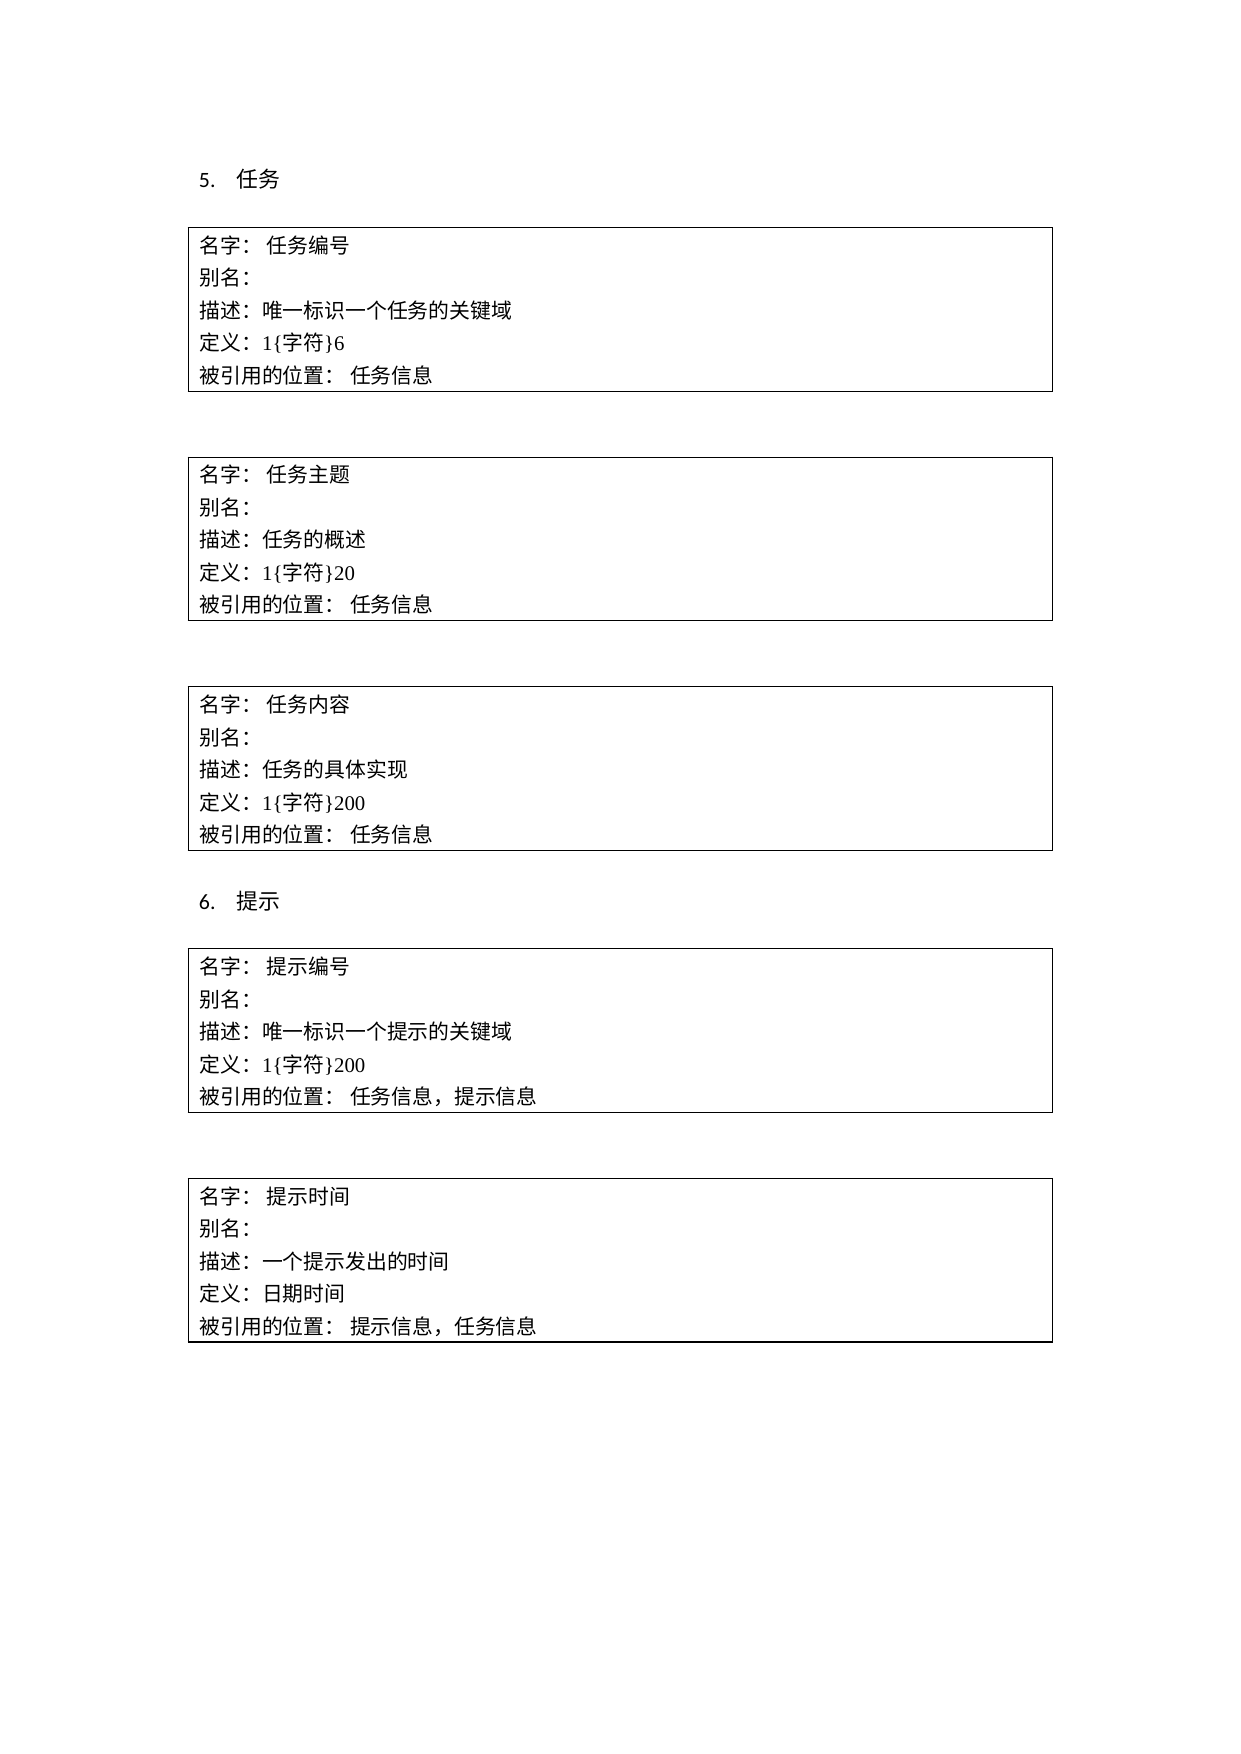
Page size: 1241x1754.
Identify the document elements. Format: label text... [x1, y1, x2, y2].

table_header 名字： 提示编号 别名： 描述：唯一标识一个提示的关键域 定义：1{字符}200 被引用的位置： 任务信息，提示信息 [189, 949, 1052, 1112]
table_header 名字： 任务主题 别名： 描述：任务的概述 定义：1{字符}20 被引用的位置： 任务信息 [189, 458, 1052, 620]
list 提示 [199, 883, 1053, 916]
list 任务 [199, 162, 1053, 194]
table_header 名字： 任务编号 别名： 描述：唯一标识一个任务的关键域 定义：1{字符}6 被引用的位置： 任务信息 [189, 228, 1052, 391]
table_header 名字： 提示时间 别名： 描述：一个提示发出的时间 定义：日期时间 被引用的位置： 提示信息，任务信息 [189, 1179, 1052, 1341]
table_header 名字： 任务内容 别名： 描述：任务的具体实现 定义：1{字符}200 被引用的位置： 任务信息 [189, 687, 1052, 850]
